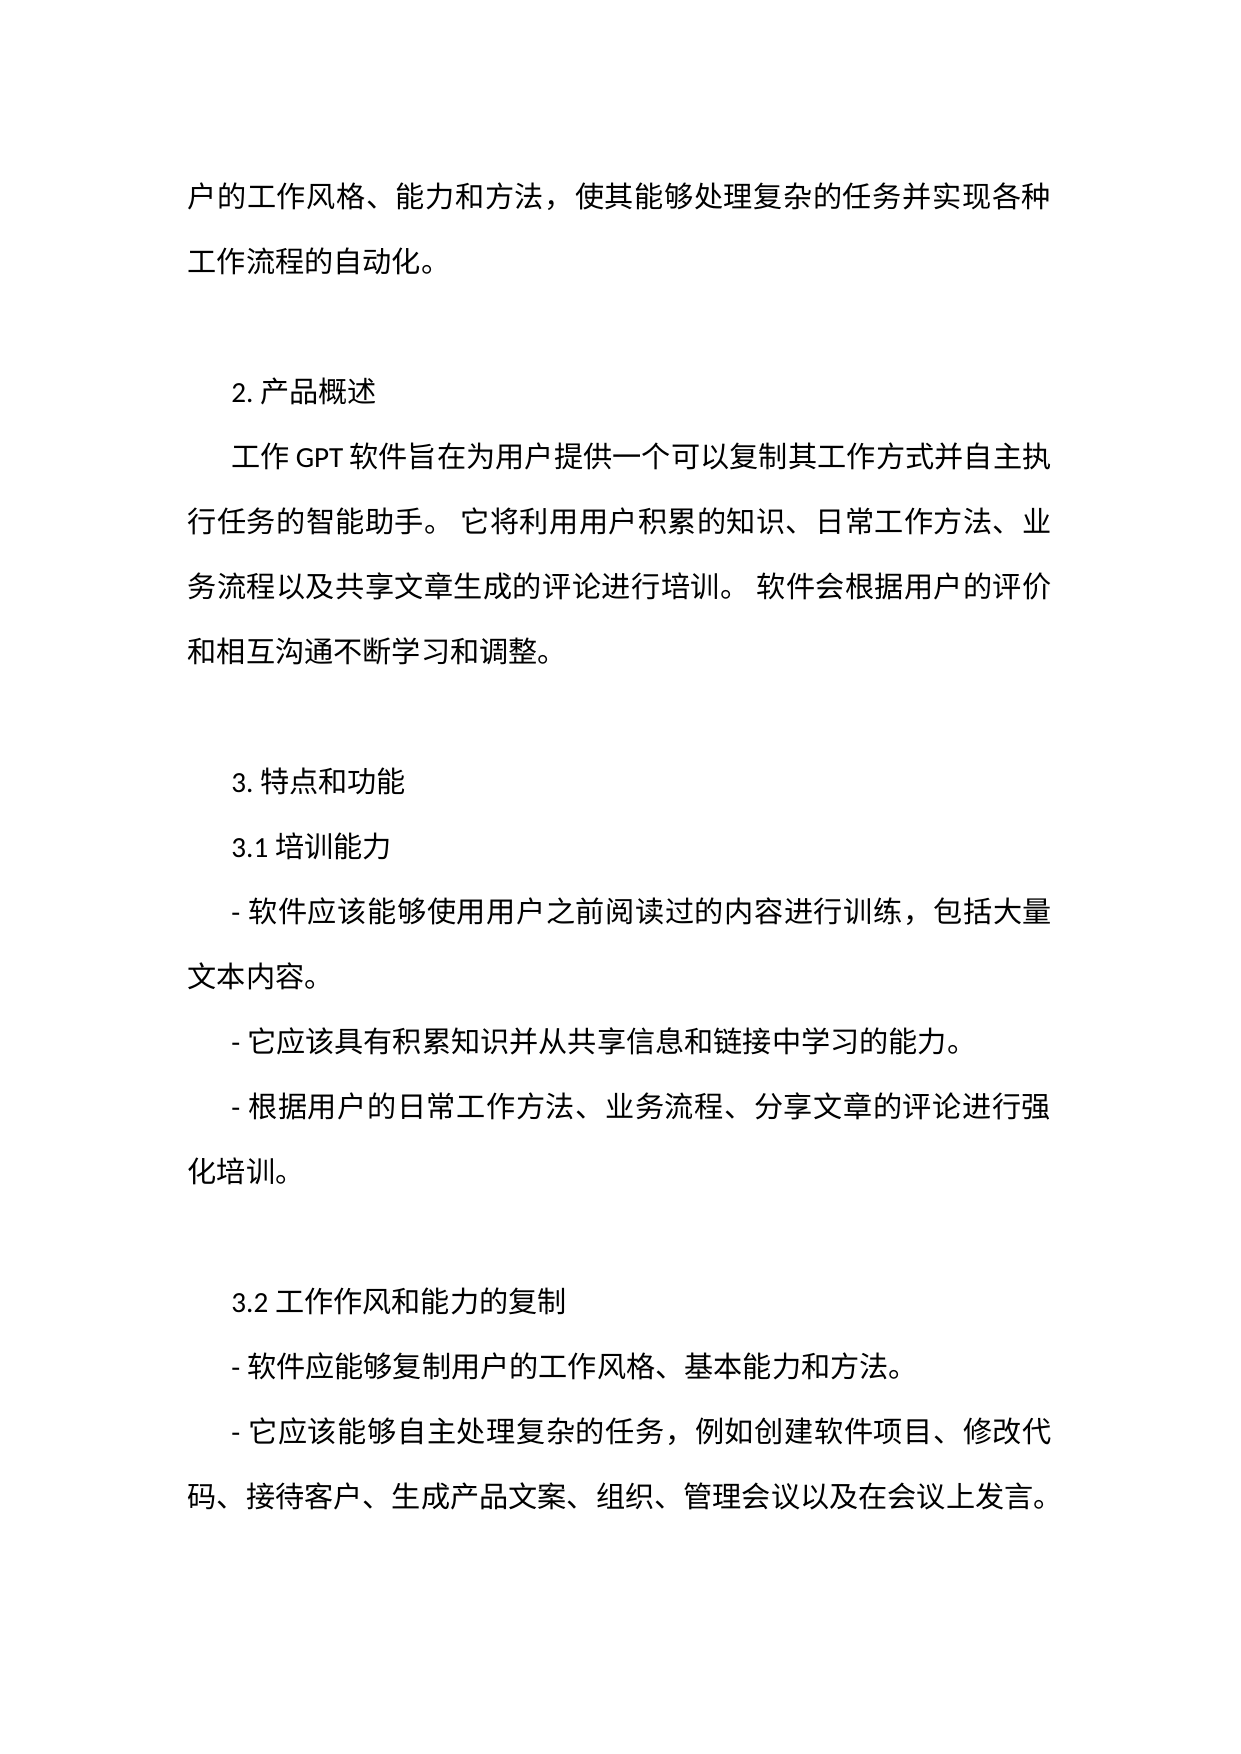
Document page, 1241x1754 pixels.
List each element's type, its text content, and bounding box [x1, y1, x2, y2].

text - 它应该具有积累知识并从共享信息和链接中学习的能力。 [187, 1007, 1053, 1072]
text - 软件应该能够使用用户之前阅读过的内容进行训练，包括大量文本内容。 [187, 877, 1053, 1007]
text 2. 产品概述 [187, 357, 1053, 422]
text - 它应该能够自主处理复杂的任务，例如创建软件项目、修改代码、接待客户、生成产品文案、组织、管理会议以及在会议上发言。 [187, 1397, 1053, 1527]
text 3. 特点和功能 [187, 747, 1053, 812]
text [187, 162, 1053, 292]
text - 根据用户的日常工作方法、业务流程、分享文章的评论进行强化培训。 [187, 1072, 1053, 1202]
text 3.1 培训能力 [187, 812, 1053, 877]
text 工作GPT软件旨在为用户提供一个可以复制其工作方式并自主执行任务的智能助手。 它将利用用户积累的知识、日常工作方法、业务流程以及共享文章生成的评论进行培训。 软件会根据用户的评价和相互沟通不断学习和调整。 [187, 422, 1053, 682]
text - 软件应能够复制用户的工作风格、基本能力和方法。 [187, 1332, 1053, 1397]
text 3.2 工作作风和能力的复制 [187, 1267, 1053, 1332]
